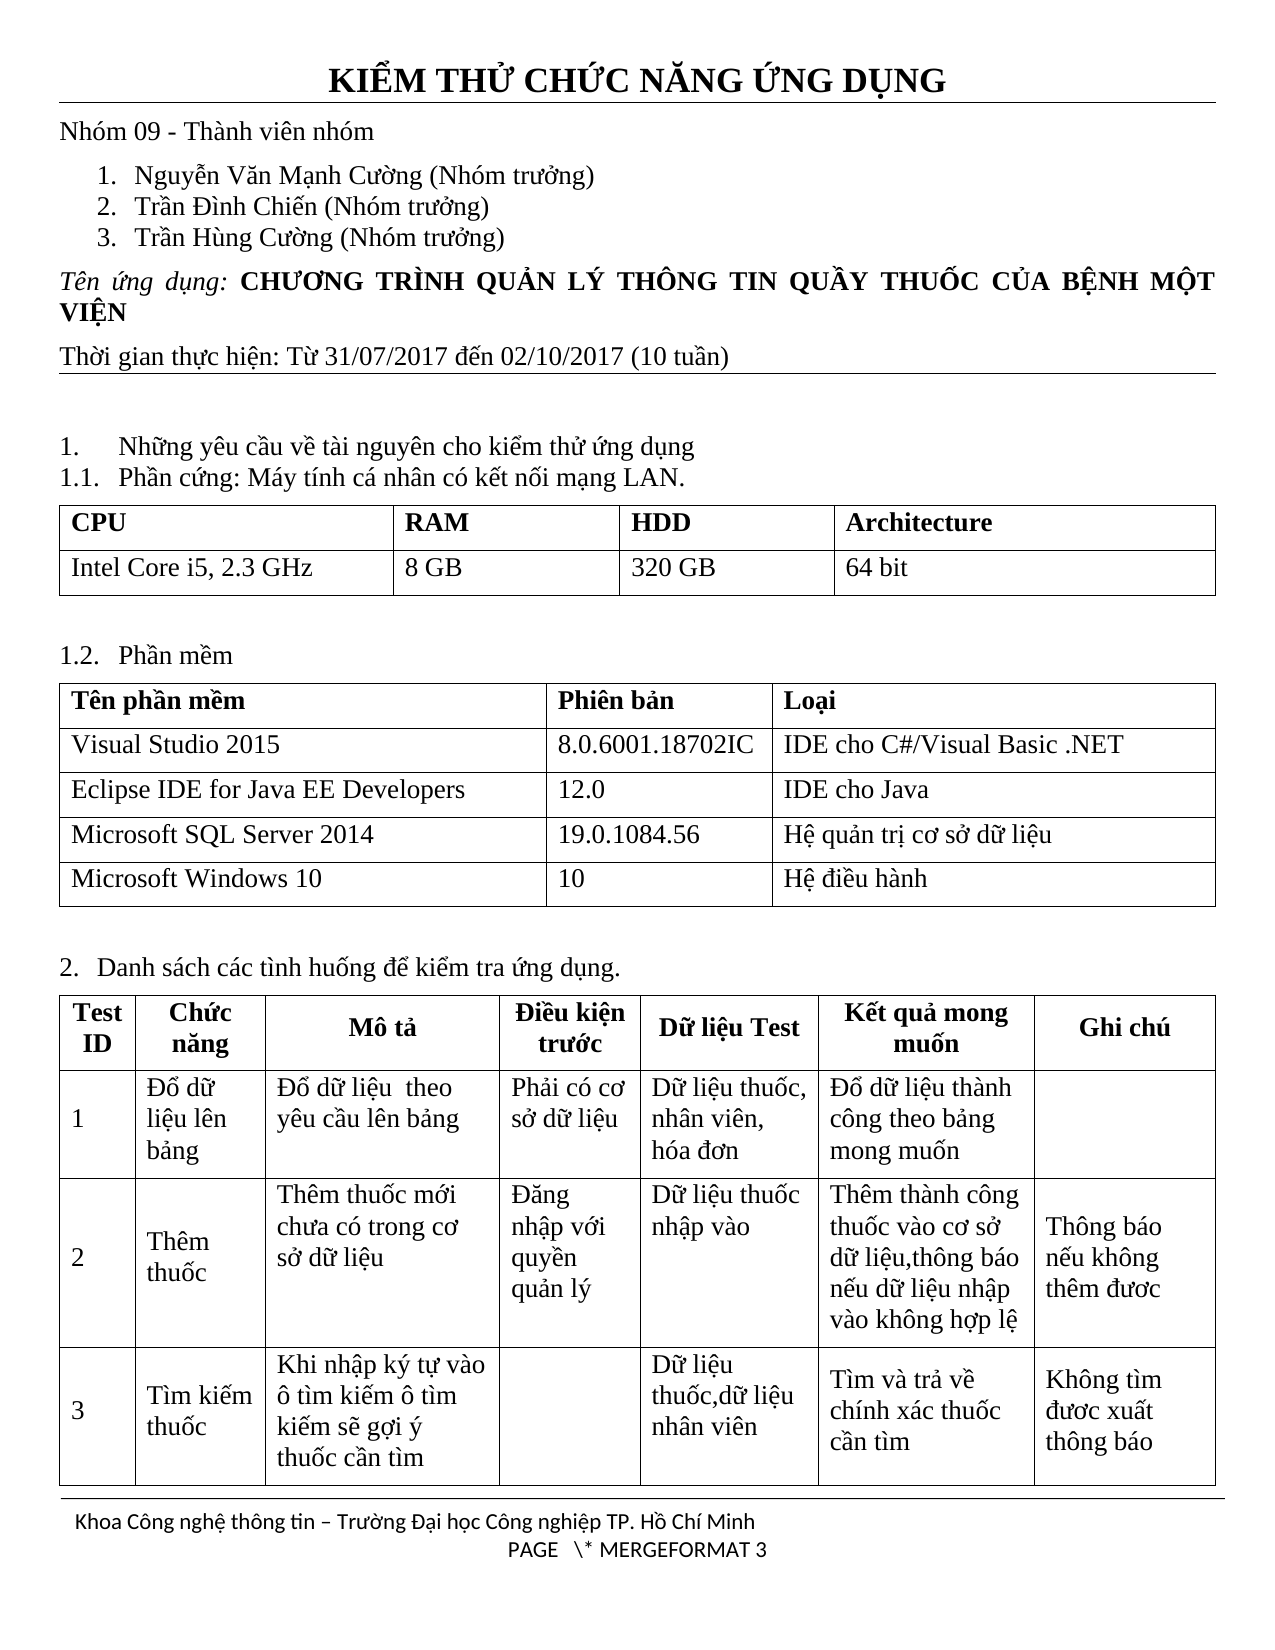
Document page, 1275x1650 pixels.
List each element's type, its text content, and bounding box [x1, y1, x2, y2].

table_cell IDE cho Java [773, 773, 1215, 817]
list Phần mềm [59, 639, 1216, 670]
text Thời gian thực hiện: Từ 31/07/2017 đến 02/10/2017 (10 tuần) [59, 340, 1216, 373]
table_cell Visual Studio 2015 [60, 729, 546, 772]
table_cell Hệ quản trị cơ sở dữ liệu [773, 818, 1215, 862]
table_cell Đổ dữ liệu lên bảng [136, 1071, 265, 1177]
table_cell Tìm kiếm thuốc [136, 1348, 265, 1485]
table_header Test ID [60, 996, 135, 1070]
table_cell IDE cho C#/Visual Basic .NET [773, 729, 1215, 772]
table_cell 320 GB [620, 551, 834, 594]
table_cell [500, 1348, 640, 1485]
text Tên ứng dụng: CHƯƠNG TRÌNH QUẢN LÝ THÔNG TIN QUẦY THUỐC CỦA BỆNH MỘT VIỆN [59, 265, 1216, 327]
table_cell Intel Core i5, 2.3 GHz [60, 551, 393, 594]
list Trần Hùng Cường (Nhóm trưởng) [97, 221, 1216, 253]
table_cell Khi nhập ký tự vào ô tìm kiếm ô tìm kiếm sẽ gợi ý thuốc cần tìm [266, 1348, 499, 1485]
table_header Điều kiện trước [500, 996, 640, 1070]
table_cell Eclipse IDE for Java EE Developers [60, 773, 546, 817]
table_cell Dữ liệu thuốc, nhân viên, hóa đơn [641, 1071, 818, 1177]
list Danh sách các tình huống để kiểm tra ứng dụng. [59, 951, 1216, 982]
table_cell Thêm thuốc mới chưa có trong cơ sở dữ liệu [266, 1179, 499, 1347]
table_cell Đăng nhập với quyền quản lý [500, 1179, 640, 1347]
text Nhóm 09 - Thành viên nhóm [59, 116, 1216, 147]
table_header RAM [394, 506, 619, 550]
table_cell Dữ liệu thuốc,dữ liệu nhân viên [641, 1348, 818, 1485]
table_cell Tìm và trả về chính xác thuốc cần tìm [819, 1348, 1034, 1485]
table_cell 10 [547, 863, 772, 906]
list Nguyễn Văn Mạnh Cường (Nhóm trưởng) [97, 159, 1216, 190]
table_cell Phải có cơ sở dữ liệu [500, 1071, 640, 1177]
table_cell Dữ liệu thuốc nhập vào [641, 1179, 818, 1347]
table_cell 8 GB [394, 551, 619, 594]
table_header Chức năng [136, 996, 265, 1070]
table_cell Thông báo nếu không thêm đươc [1035, 1179, 1215, 1347]
table_cell 1 [60, 1071, 135, 1177]
table_cell 3 [60, 1348, 135, 1485]
table_cell 8.0.6001.18702IC [547, 729, 772, 772]
table_cell Đổ dữ liệu thành công theo bảng mong muốn [819, 1071, 1034, 1177]
table_cell Microsoft SQL Server 2014 [60, 818, 546, 862]
table_header Loại [773, 684, 1215, 727]
table_cell Thêm thành công thuốc vào cơ sở dữ liệu,thông báo nếu dữ liệu nhập vào không hợp lệ [819, 1179, 1034, 1347]
text KIỂM THỬ CHỨC NĂNG ỨNG DỤNG [59, 59, 1216, 102]
table_header Phiên bản [547, 684, 772, 727]
table_cell 12.0 [547, 773, 772, 817]
table_header Ghi chú [1035, 996, 1215, 1070]
list Phần cứng: Máy tính cá nhân có kết nối mạng LAN. [59, 461, 1216, 493]
table_cell [1035, 1071, 1215, 1177]
table_cell Microsoft Windows 10 [60, 863, 546, 906]
table_header Dữ liệu Test [641, 996, 818, 1070]
table_cell Hệ điều hành [773, 863, 1215, 906]
table_cell Đổ dữ liệu theo yêu cầu lên bảng [266, 1071, 499, 1177]
table_cell 64 bit [835, 551, 1215, 594]
list Trần Đình Chiến (Nhóm trưởng) [97, 190, 1216, 221]
table_cell 19.0.1084.56 [547, 818, 772, 862]
list Những yêu cầu về tài nguyên cho kiểm thử ứng dụng [59, 430, 1216, 461]
table_cell Thêm thuốc [136, 1179, 265, 1347]
table_cell Không tìm đươc xuất thông báo [1035, 1348, 1215, 1485]
table_header Tên phần mềm [60, 684, 546, 727]
table_header Architecture [835, 506, 1215, 550]
table_header CPU [60, 506, 393, 550]
table_header Kết quả mong muốn [819, 996, 1034, 1070]
table_header Mô tả [266, 996, 499, 1070]
table_header HDD [620, 506, 834, 550]
table_cell 2 [60, 1179, 135, 1347]
